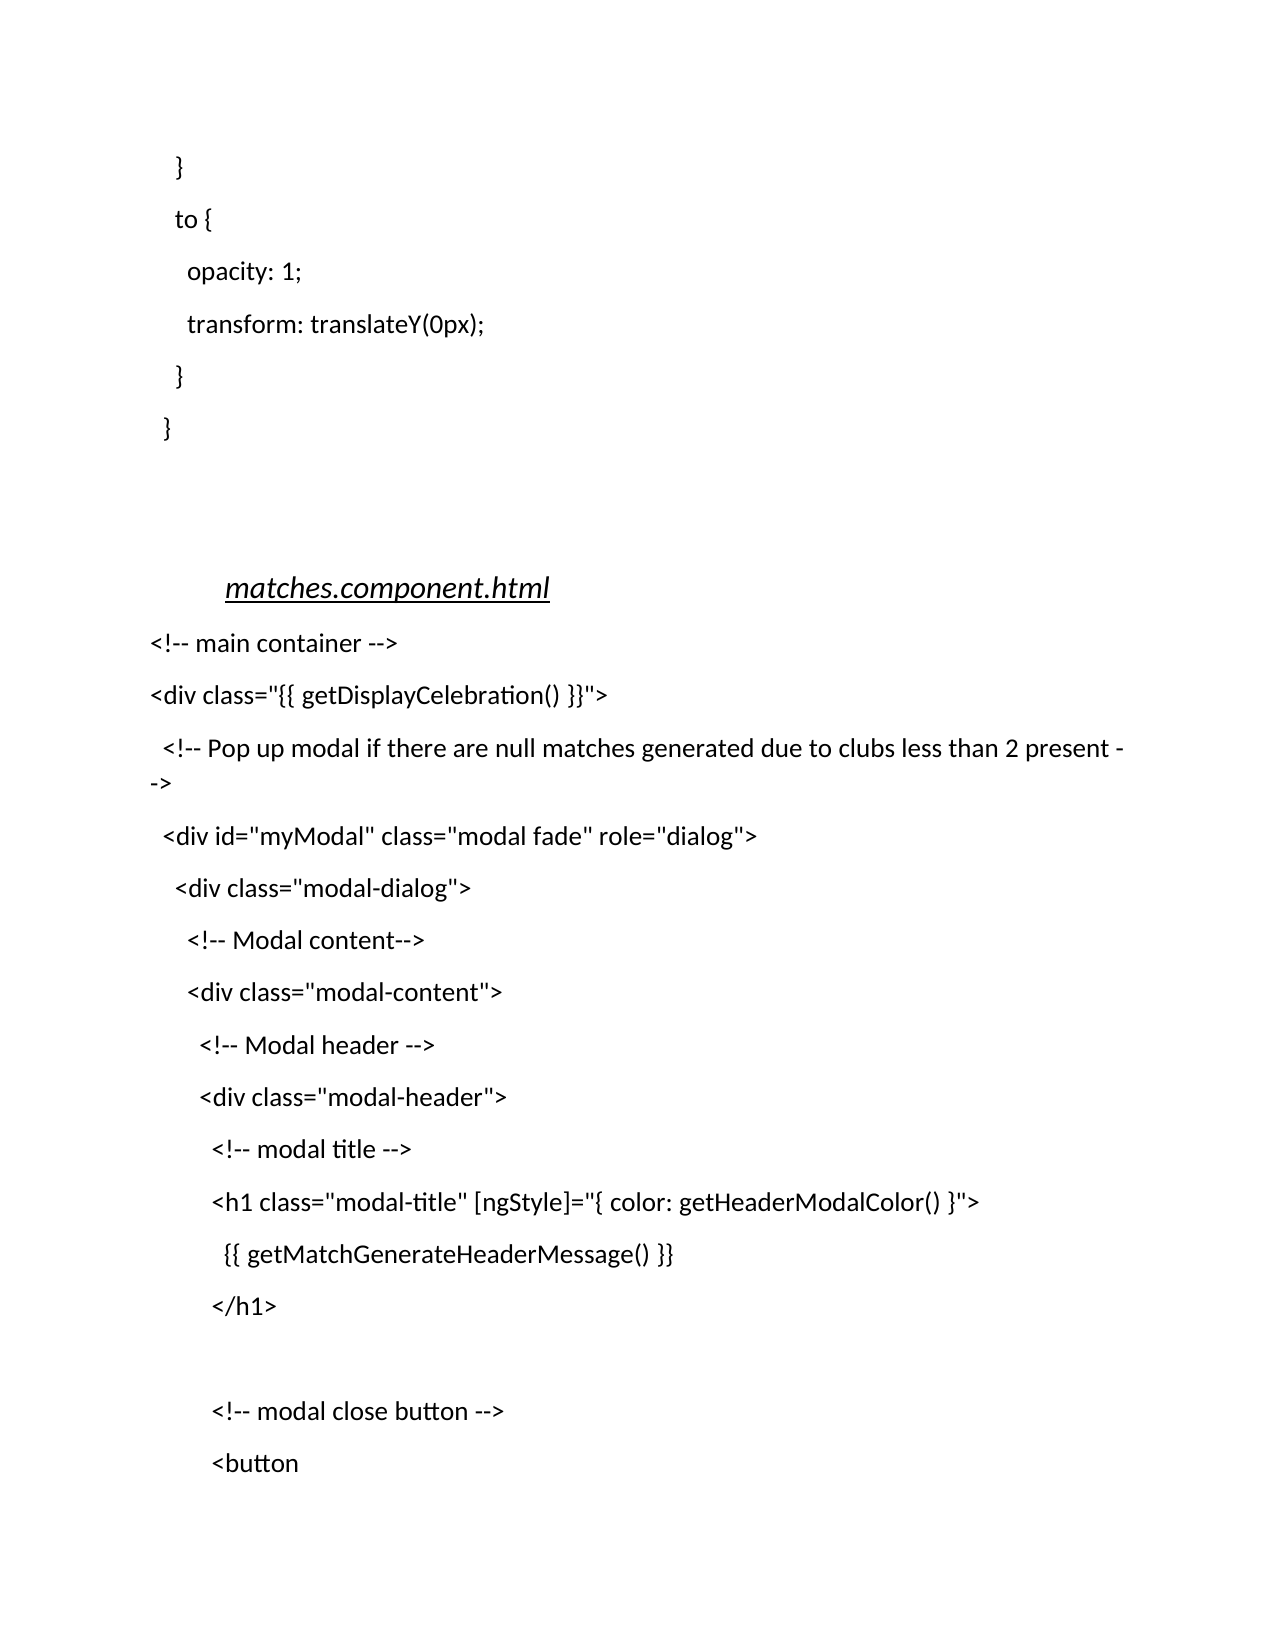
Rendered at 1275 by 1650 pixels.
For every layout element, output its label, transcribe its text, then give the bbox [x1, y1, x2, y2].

text <!-- modal title --> [150, 1132, 1125, 1165]
text <div class="{{ getDisplayCelebration() }}"> [150, 678, 1125, 711]
text transform: translateY(0px); [150, 307, 1125, 340]
text <div class="modal-content"> [150, 976, 1125, 1008]
text </h1> [150, 1289, 1125, 1322]
text } [150, 411, 1125, 444]
text <!-- Modal header --> [150, 1028, 1125, 1061]
text <!-- main container --> [150, 626, 1125, 659]
text <div class="modal-dialog"> [150, 871, 1125, 904]
text <div class="modal-header"> [150, 1080, 1125, 1113]
text {{ getMatchGenerateHeaderMessage() }} [150, 1237, 1125, 1270]
text <div id="myModal" class="modal fade" role="dialog"> [150, 819, 1125, 852]
text <!-- Pop up modal if there are null matches generated due to clubs less than 2 present --> [150, 731, 1125, 799]
text } [150, 150, 1125, 183]
text <!-- Modal content--> [150, 923, 1125, 956]
text } [150, 359, 1125, 392]
text <button [150, 1446, 1125, 1479]
list matches.component.html [225, 568, 1125, 606]
text <!-- modal close button --> [150, 1394, 1125, 1427]
text <h1 class="modal-title" [ngStyle]="{ color: getHeaderModalColor() }"> [150, 1185, 1125, 1218]
text opacity: 1; [150, 254, 1125, 288]
text to { [150, 202, 1125, 235]
